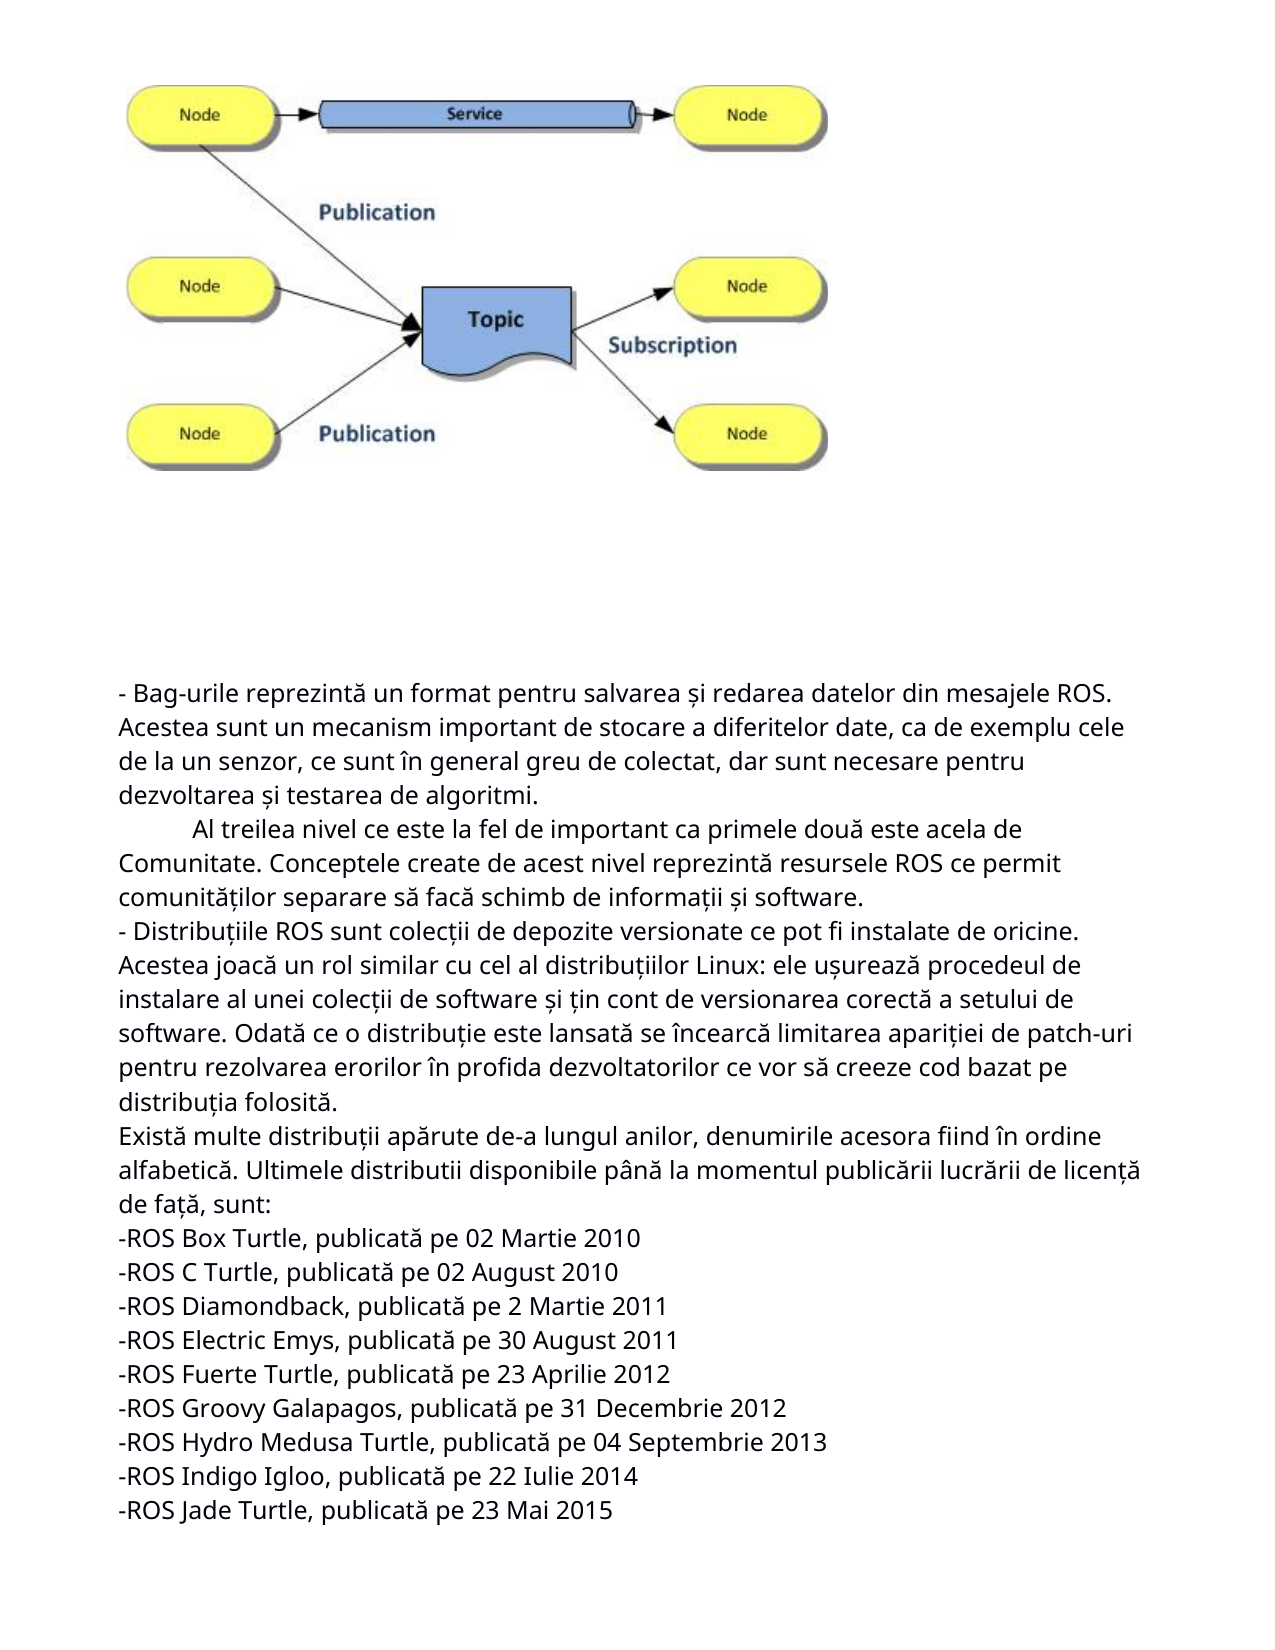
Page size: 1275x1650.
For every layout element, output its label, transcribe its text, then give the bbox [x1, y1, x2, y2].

text -ROS Electric Emys, publicată pe 30 August 2011 [118, 1323, 1157, 1357]
text -ROS Box Turtle, publicată pe 02 Martie 2010 [118, 1220, 1157, 1254]
picture [126, 85, 828, 471]
text -ROS Jade Turtle, publicată pe 23 Mai 2015 [118, 1493, 1157, 1527]
text - Bag-urile reprezintă un format pentru salvarea și redarea datelor din mesajele ROS. Acestea sunt un mecanism important de stocare a diferitelor date, ca de exemplu cele de la un senzor, ce sunt în general greu de colectat, dar sunt necesare pentru dezvoltarea și testarea de algoritmi. [118, 675, 1157, 812]
text -ROS Fuerte Turtle, publicată pe 23 Aprilie 2012 [118, 1357, 1157, 1391]
text -ROS Groovy Galapagos, publicată pe 31 Decembrie 2012 [118, 1391, 1157, 1425]
text - Distribuțiile ROS sunt colecții de depozite versionate ce pot fi instalate de oricine. Acestea joacă un rol similar cu cel al distribuțiilor Linux: ele ușurează procedeul de instalare al unei colecții de software și țin cont de versionarea corectă a setului de software. Odată ce o distribuție este lansată se încearcă limitarea apariției de patch-uri pentru rezolvarea erorilor în profida dezvoltatorilor ce vor să creeze cod bazat pe distribuția folosită. [118, 914, 1157, 1118]
text -ROS Indigo Igloo, publicată pe 22 Iulie 2014 [118, 1459, 1157, 1493]
text Există multe distribuții apărute de-a lungul anilor, denumirile acesora fiind în ordine alfabetică. Ultimele distributii disponibile până la momentul publicării lucrării de licență de față, sunt: [118, 1118, 1157, 1220]
text -ROS Hydro Medusa Turtle, publicată pe 04 Septembrie 2013 [118, 1425, 1157, 1459]
text -ROS Diamondback, publicată pe 2 Martie 2011 [118, 1288, 1157, 1323]
text Al treilea nivel ce este la fel de important ca primele două este acela de Comunitate. Conceptele create de acest nivel reprezintă resursele ROS ce permit comunităților separare să facă schimb de informații și software. [118, 812, 1157, 914]
text -ROS C Turtle, publicată pe 02 August 2010 [118, 1254, 1157, 1288]
